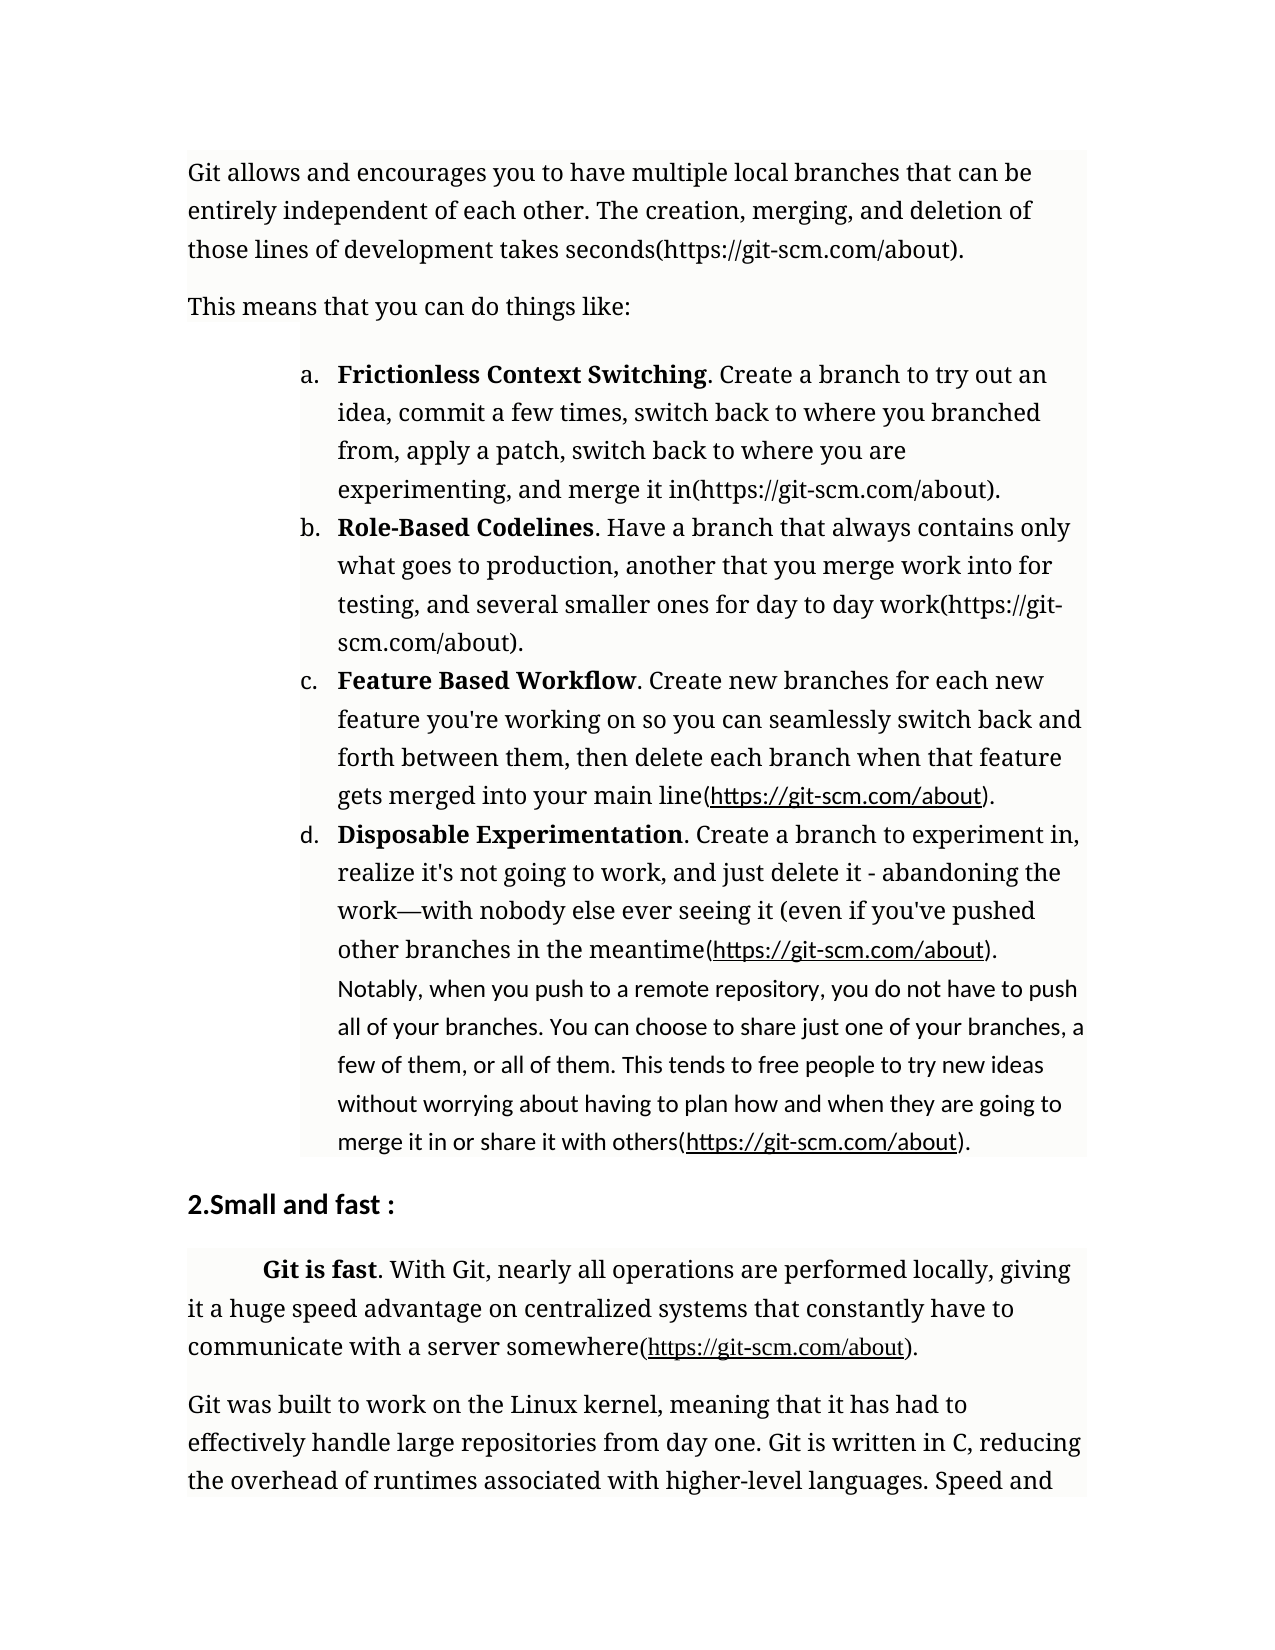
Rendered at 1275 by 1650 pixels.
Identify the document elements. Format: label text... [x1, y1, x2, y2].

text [187, 1382, 1087, 1497]
text Git allows and encourages you to have multiple local branches that can be entirely independent of each other. The creation, merging, and deletion of those lines of development takes seconds(https://git-scm.com/about). [187, 150, 1087, 265]
list Disposable Experimentation. Create a branch to experiment in, realize it's not going to work, and just delete it - abandoning the work—with nobody else ever seeing it (even if you've pushed other branches in the meantime(https://git-scm.com/about). Notably, when you push to a remote repository, you do not have to push all of your branches. You can choose to share just one of your branches, a few of them, or all of them. This tends to free people to try new ideas without worrying about having to plan how and when they are going to merge it in or share it with others(https://git-scm.com/about). [300, 812, 1087, 1157]
list Role-Based Codelines. Have a branch that always contains only what goes to production, another that you merge work into for testing, and several smaller ones for day to day work(https://git-scm.com/about). [300, 505, 1087, 658]
list Frictionless Context Switching. Create a branch to try out an idea, commit a few times, switch back to where you branched from, apply a patch, switch back to where you are experimenting, and merge it in(https://git-scm.com/about). [300, 352, 1087, 505]
text 2.Small and fast : [187, 1186, 1087, 1221]
text This means that you can do things like: [187, 284, 1087, 322]
list Feature Based Workflow. Create new branches for each new feature you're working on so you can seamlessly switch back and forth between them, then delete each branch when that feature gets merged into your main line(https://git-scm.com/about). [300, 658, 1087, 812]
text Git is fast. With Git, nearly all operations are performed locally, giving it a huge speed advantage on centralized systems that constantly have to communicate with a server somewhere(https://git-scm.com/about). [187, 1248, 1087, 1363]
